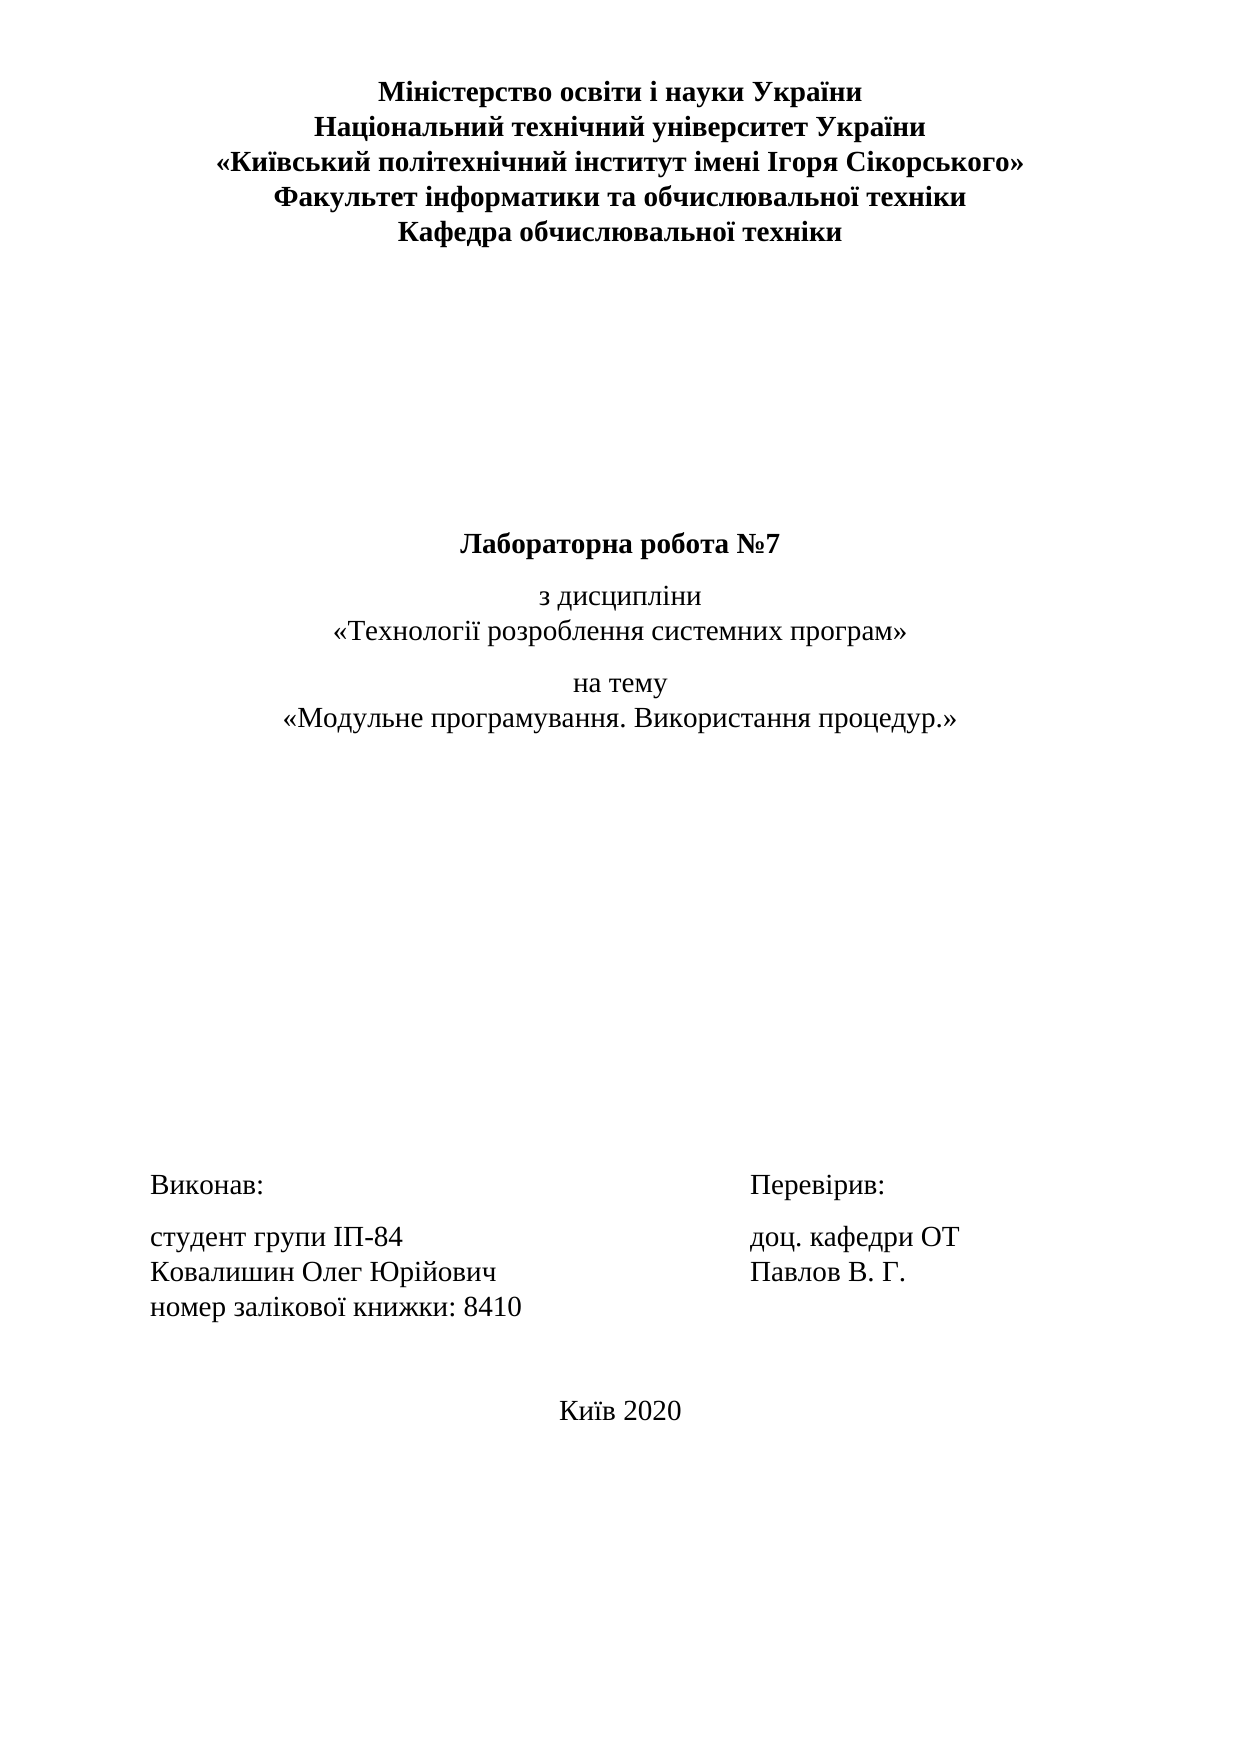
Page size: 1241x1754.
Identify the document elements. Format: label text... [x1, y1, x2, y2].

text Виконав: Перевірив: [150, 1167, 1090, 1200]
text Лабораторна робота №7 [150, 526, 1090, 559]
text Міністерство освіти і науки України Національний технічний університет України «Київський політехнічний інститут імені Ігоря Сікорського» Факультет інформатики та обчислювальної техніки Кафедра обчислювальної техніки [150, 74, 1090, 248]
text з дисципліни «Технології розроблення системних програм» [150, 578, 1090, 646]
text на тему «Модульне програмування. Використання процедур.» [150, 665, 1090, 733]
text студент групи ІП-84 доц. кафедри ОТ Ковалишин Олег Юрійович Павлов В. Г. номер залікової книжки: 8410 [150, 1219, 1090, 1323]
text Київ 2020 [150, 1393, 1090, 1426]
